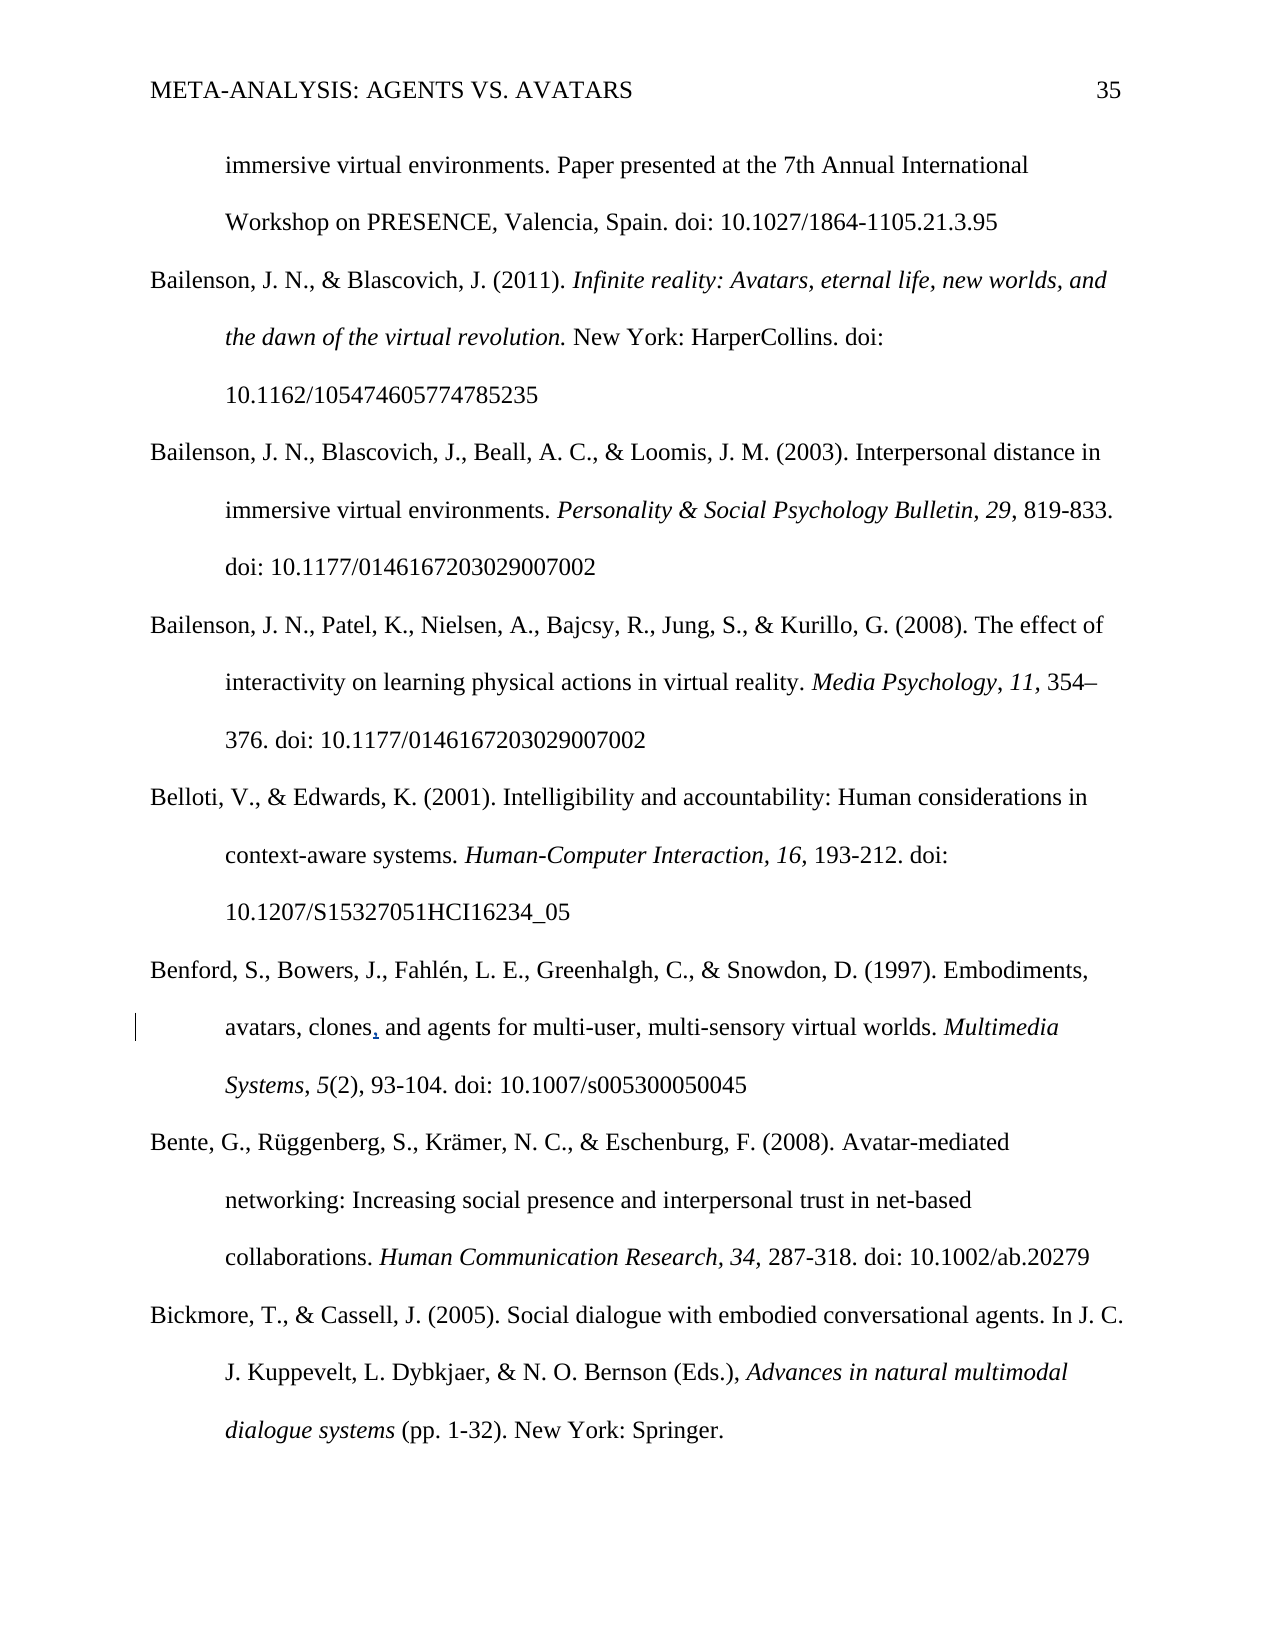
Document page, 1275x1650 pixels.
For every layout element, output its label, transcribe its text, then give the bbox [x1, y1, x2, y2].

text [150, 150, 1125, 236]
text Systems, 5(2), 93-104. doi: 10.1007/s005300050045 [150, 1070, 1125, 1099]
text Bailenson, J. N., & Blascovich, J. (2011). Infinite reality: Avatars, eternal life, new worlds, and [150, 265, 1125, 294]
text 376. doi: 10.1177/0146167203029007002 [150, 725, 1125, 754]
text J. Kuppevelt, L. Dybkjaer, & N. O. Bernson (Eds.), Advances in natural multimodal dialogue systems (pp. 1-32). New York: Springer. [225, 1357, 1125, 1444]
text immersive virtual environments. Personality & Social Psychology Bulletin, 29, 819-833. [150, 495, 1125, 524]
text Belloti, V., & Edwards, K. (2001). Intelligibility and accountability: Human considerations in context-aware systems. Human-Computer Interaction, 16, 193-212. doi: 10.1207/S15327051HCI16234_05 [150, 782, 1125, 926]
text the dawn of the virtual revolution. New York: HarperCollins. doi: [150, 322, 1125, 351]
text networking: Increasing social presence and interpersonal trust in net-based collaborations. Human Communication Research, 34, 287-318. doi: 10.1002/ab.20279 [225, 1185, 1125, 1271]
text Bickmore, T., & Cassell, J. (2005). Social dialogue with embodied conversational agents. In J. C. [150, 1300, 1125, 1329]
text avatars, clones and agents for multi-user, multi-sensory virtual worlds. Multimedia [150, 1012, 1125, 1041]
text Bailenson, J. N., Patel, K., Nielsen, A., Bajcsy, R., Jung, S., & Kurillo, G. (2008). The effect of interactivity on learning physical actions in virtual reality. Media Psychology, 11, 354– [150, 610, 1125, 696]
text Bente, G., Rüggenberg, S., Krämer, N. C., & Eschenburg, F. (2008). Avatar-mediated [150, 1127, 1125, 1156]
text 10.1162/105474605774785235 [150, 380, 1125, 409]
text doi: 10.1177/0146167203029007002 [150, 552, 1125, 581]
text Benford, S., Bowers, J., Fahlén, L. E., Greenhalgh, C., & Snowdon, D. (1997). Embodiments, [150, 955, 1125, 984]
text Bailenson, J. N., Blascovich, J., Beall, A. C., & Loomis, J. M. (2003). Interpersonal distance in [150, 437, 1125, 466]
